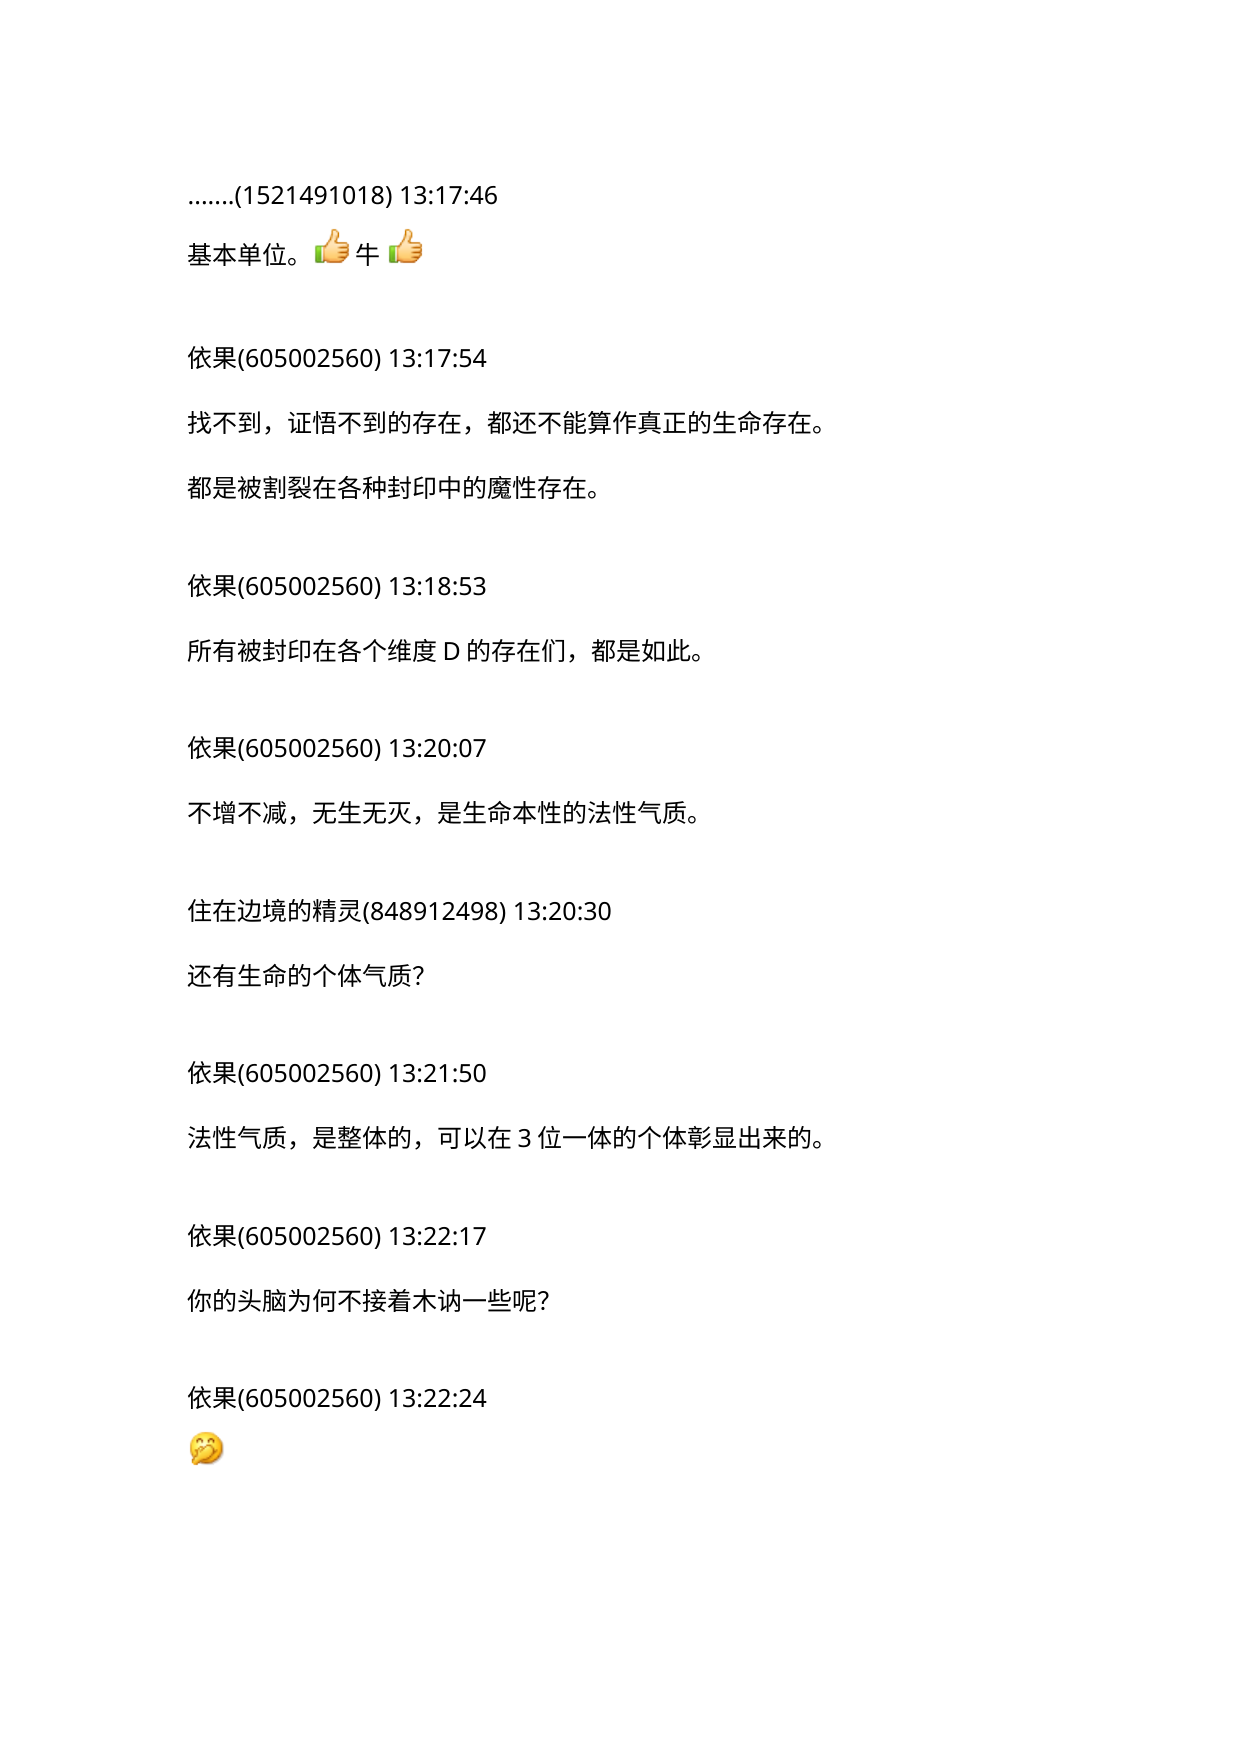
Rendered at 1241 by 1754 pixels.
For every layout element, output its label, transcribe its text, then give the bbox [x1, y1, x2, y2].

text 住在边境的精灵(848912498) 13:20:30 还有生命的个体气质？ [187, 877, 1053, 1039]
text 依果(605002560) 13:22:17 你的头脑为何不接着木讷一些呢？ [187, 1202, 1053, 1364]
text 依果(605002560) 13:18:53 所有被封印在各个维度D的存在们，都是如此。 [187, 552, 1053, 714]
text 依果(605002560) 13:20:07 不增不减，无生无灭，是生命本性的法性气质。 [187, 714, 1053, 877]
picture [386, 227, 424, 265]
text 依果(605002560) 13:21:50 法性气质，是整体的，可以在3位一体的个体彰显出来的。 [187, 1039, 1053, 1202]
picture [312, 227, 350, 265]
text 依果(605002560) 13:17:54 找不到，证悟不到的存在，都还不能算作真正的生命存在。 都是被割裂在各种封印中的魔性存在。 [187, 324, 1053, 552]
text .......(1521491018) 13:17:46 基本单位。 牛 [187, 162, 1053, 324]
picture [187, 1429, 226, 1467]
text 依果(605002560) 13:22:24 [187, 1364, 1053, 1527]
